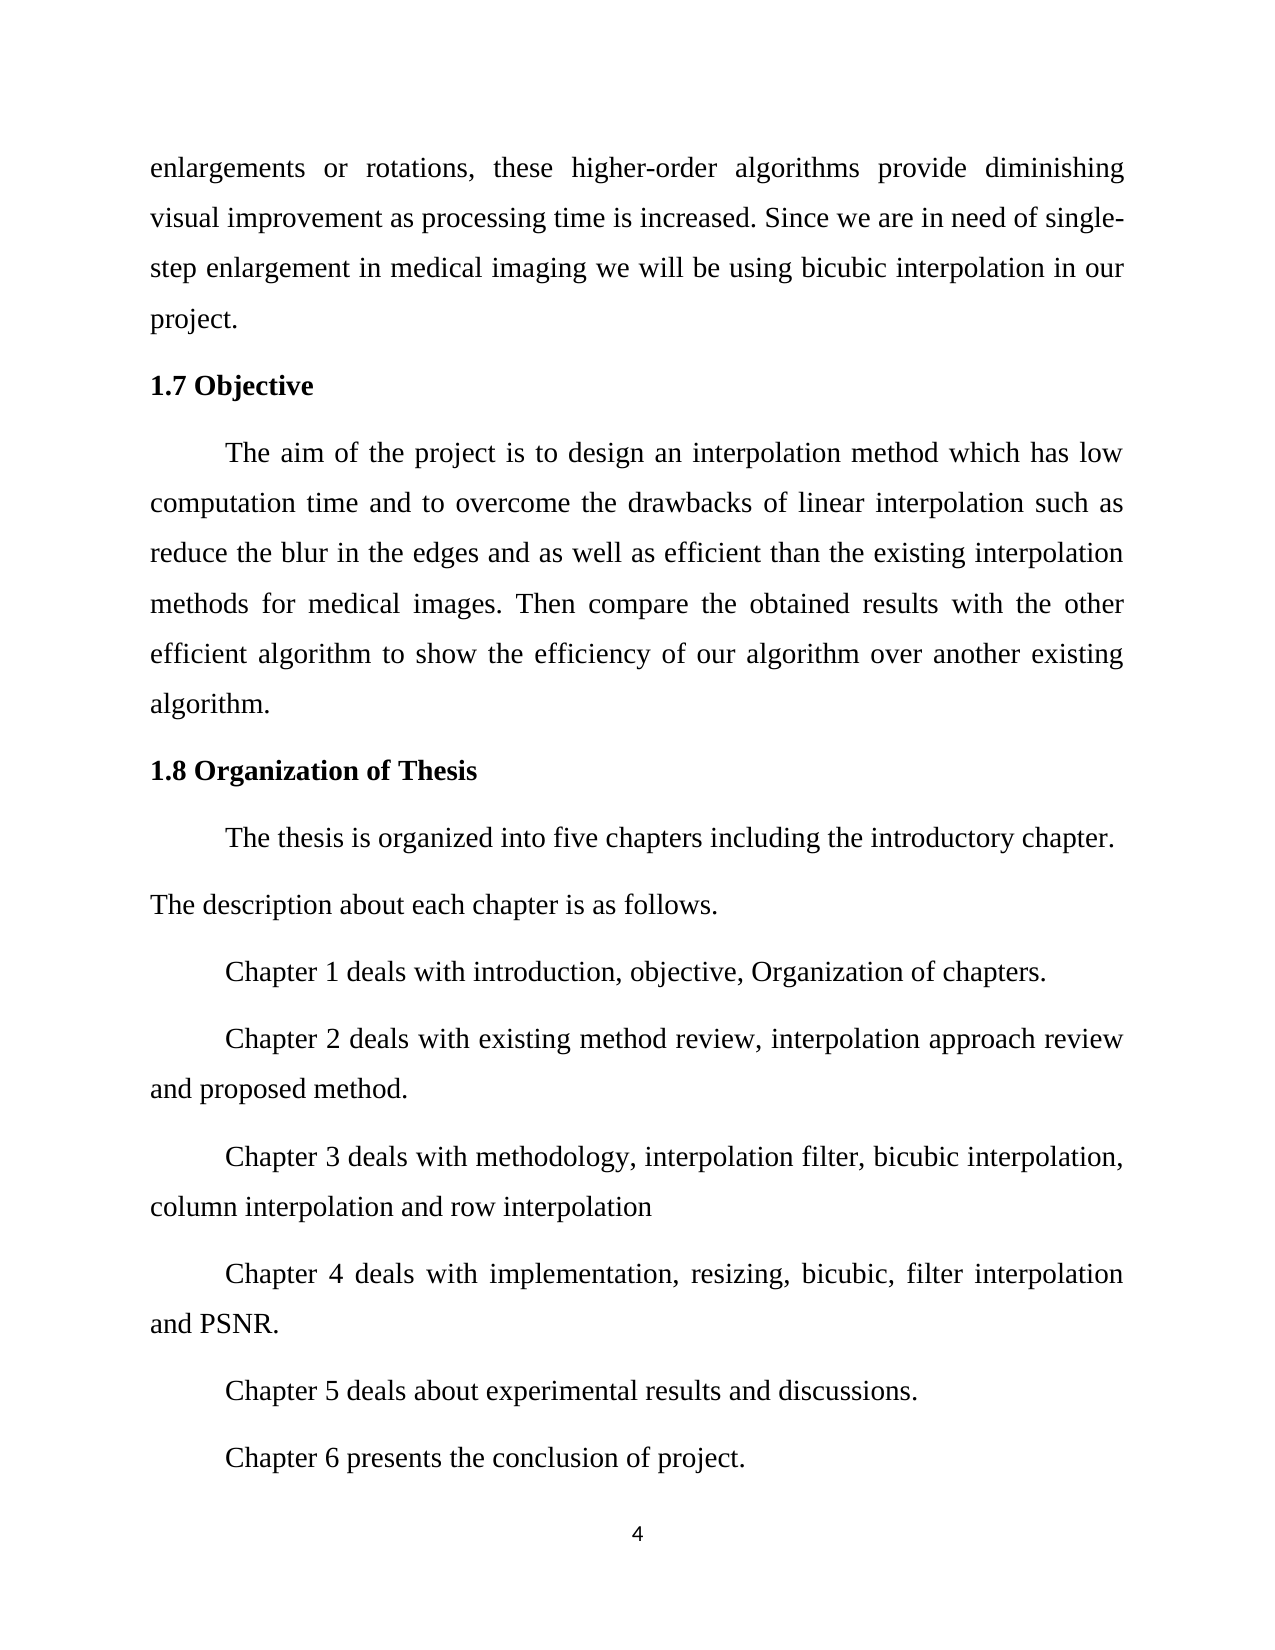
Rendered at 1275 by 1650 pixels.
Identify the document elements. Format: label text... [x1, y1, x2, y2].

text Chapter 4 deals with implementation, resizing, bicubic, filter interpolation and PSNR. [150, 1256, 1125, 1340]
text The description about each chapter is as follows. [150, 887, 1125, 921]
text Chapter 5 deals about experimental results and discussions. [150, 1373, 1125, 1407]
text 1.8 Organization of Thesis [150, 753, 1125, 787]
text 1.7 Objective [150, 368, 1125, 401]
text Chapter 2 deals with existing method review, interpolation approach review and proposed method. [150, 1021, 1125, 1105]
text Chapter 1 deals with introduction, objective, Organization of chapters. [150, 954, 1125, 988]
text Chapter 6 presents the conclusion of project. [150, 1440, 1125, 1474]
text The thesis is organized into five chapters including the introductory chapter. [150, 820, 1125, 854]
text Chapter 3 deals with methodology, interpolation filter, bicubic interpolation, column interpolation and row interpolation [150, 1139, 1125, 1222]
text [150, 150, 1125, 334]
text The aim of the project is to design an interpolation method which has low computation time and to overcome the drawbacks of linear interpolation such as reduce the blur in the edges and as well as efficient than the existing interpolation methods for medical images. Then compare the obtained results with the other efficient algorithm to show the efficiency of our algorithm over another existing algorithm. [150, 435, 1125, 720]
